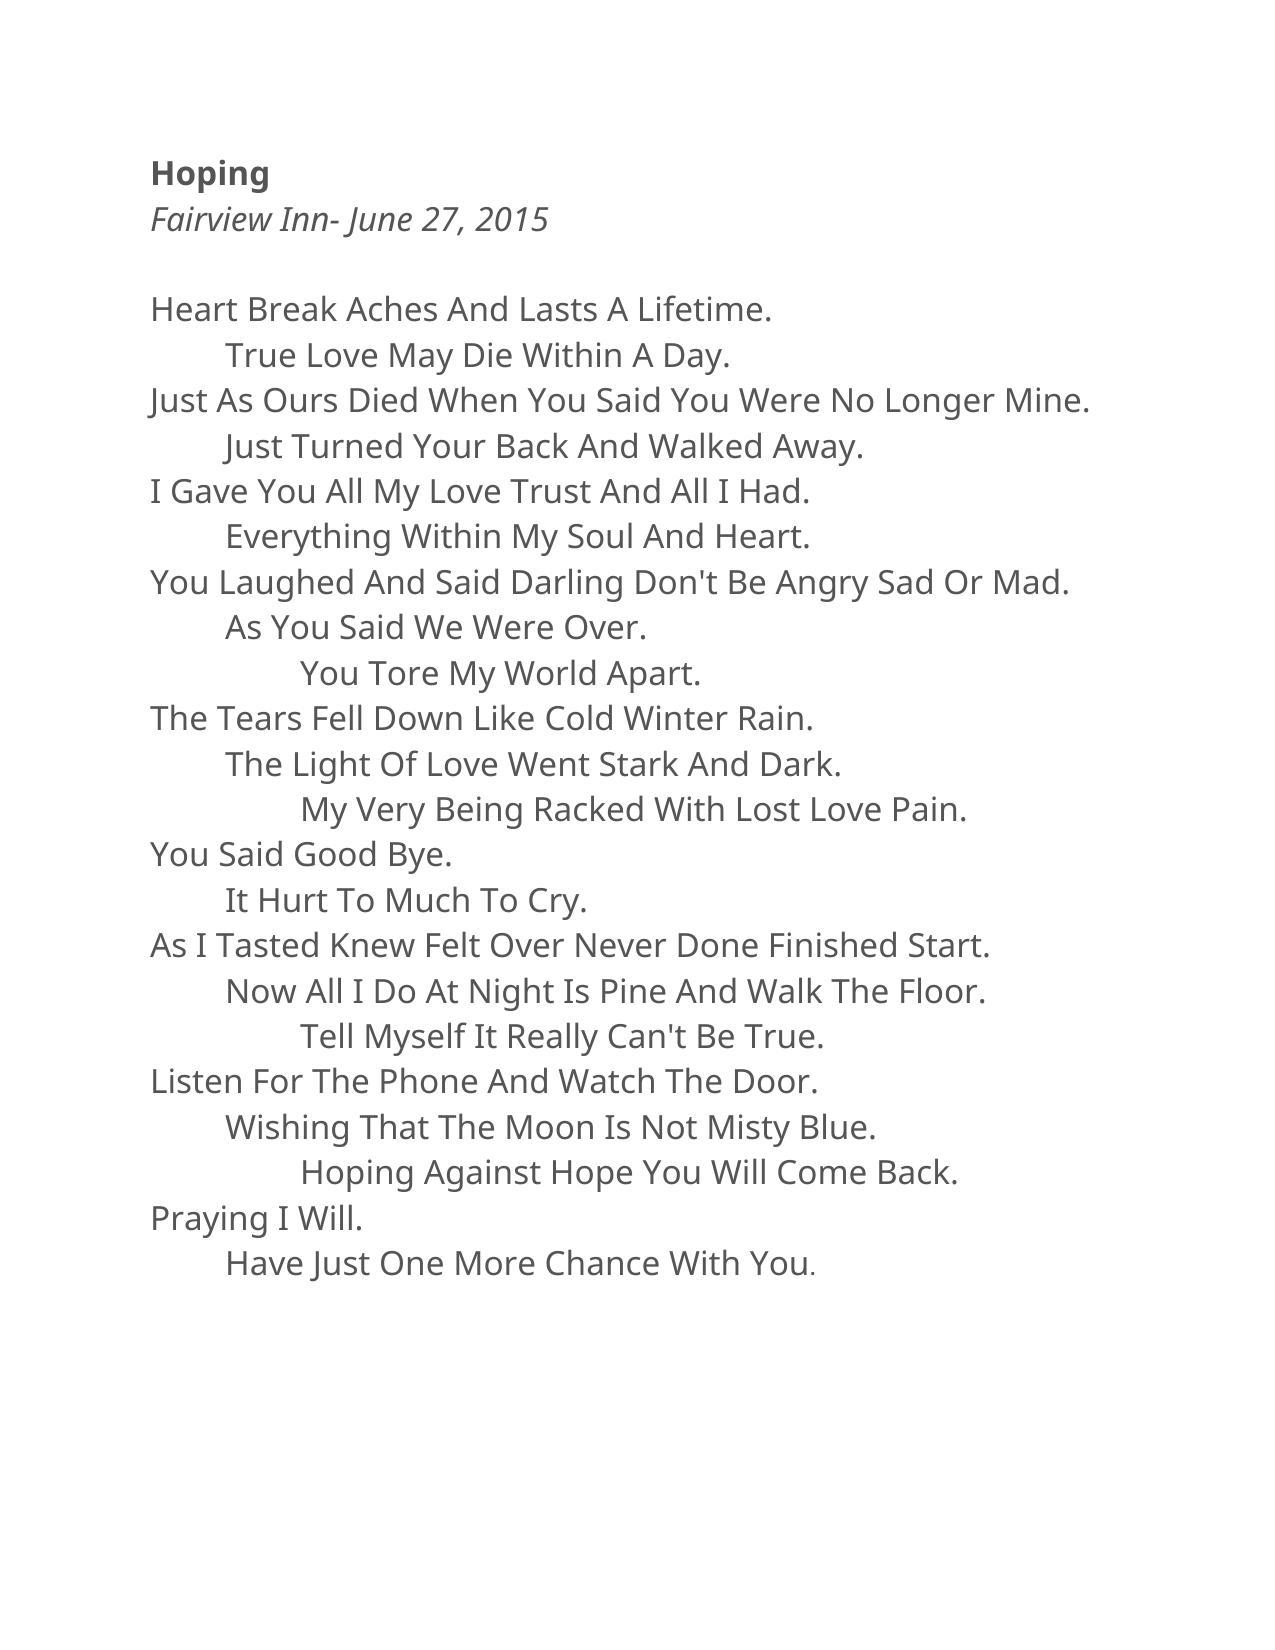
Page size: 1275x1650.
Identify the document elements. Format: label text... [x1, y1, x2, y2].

text I Gave You All My Love Trust And All I Had. [150, 468, 1125, 513]
text You Laughed And Said Darling Don't Be Angry Sad Or Mad. [150, 559, 1125, 604]
text Now All I Do At Night Is Pine And Walk The Floor. [150, 967, 1125, 1013]
text Listen For The Phone And Watch The Door. [150, 1058, 1125, 1104]
text The Tears Fell Down Like Cold Winter Rain. [150, 695, 1125, 740]
text My Very Being Racked With Lost Love Pain. [225, 786, 1125, 831]
text The Light Of Love Went Stark And Dark. [150, 740, 1125, 786]
text It Hurt To Much To Cry. [150, 877, 1125, 922]
text Hoping [150, 150, 1125, 195]
text As You Said We Were Over. [150, 604, 1125, 649]
text Have Just One More Chance With You. [150, 1240, 1125, 1285]
text You Said Good Bye. [150, 831, 1125, 877]
text Just As Ours Died When You Said You Were No Longer Mine. [150, 377, 1125, 422]
text Praying I Will. [150, 1194, 1125, 1240]
text Wishing That The Moon Is Not Misty Blue. [150, 1104, 1125, 1149]
text Fairview Inn- June 27, 2015 [150, 195, 1125, 241]
text Everything Within My Soul And Heart. [150, 513, 1125, 559]
text True Love May Die Within A Day. [150, 332, 1125, 377]
text Heart Break Aches And Lasts A Lifetime. [150, 286, 1125, 332]
text Hoping Against Hope You Will Come Back. [225, 1149, 1125, 1194]
text Just Turned Your Back And Walked Away. [150, 422, 1125, 468]
text Tell Myself It Really Can't Be True. [225, 1013, 1125, 1058]
text You Tore My World Apart. [225, 649, 1125, 695]
text As I Tasted Knew Felt Over Never Done Finished Start. [150, 922, 1125, 967]
